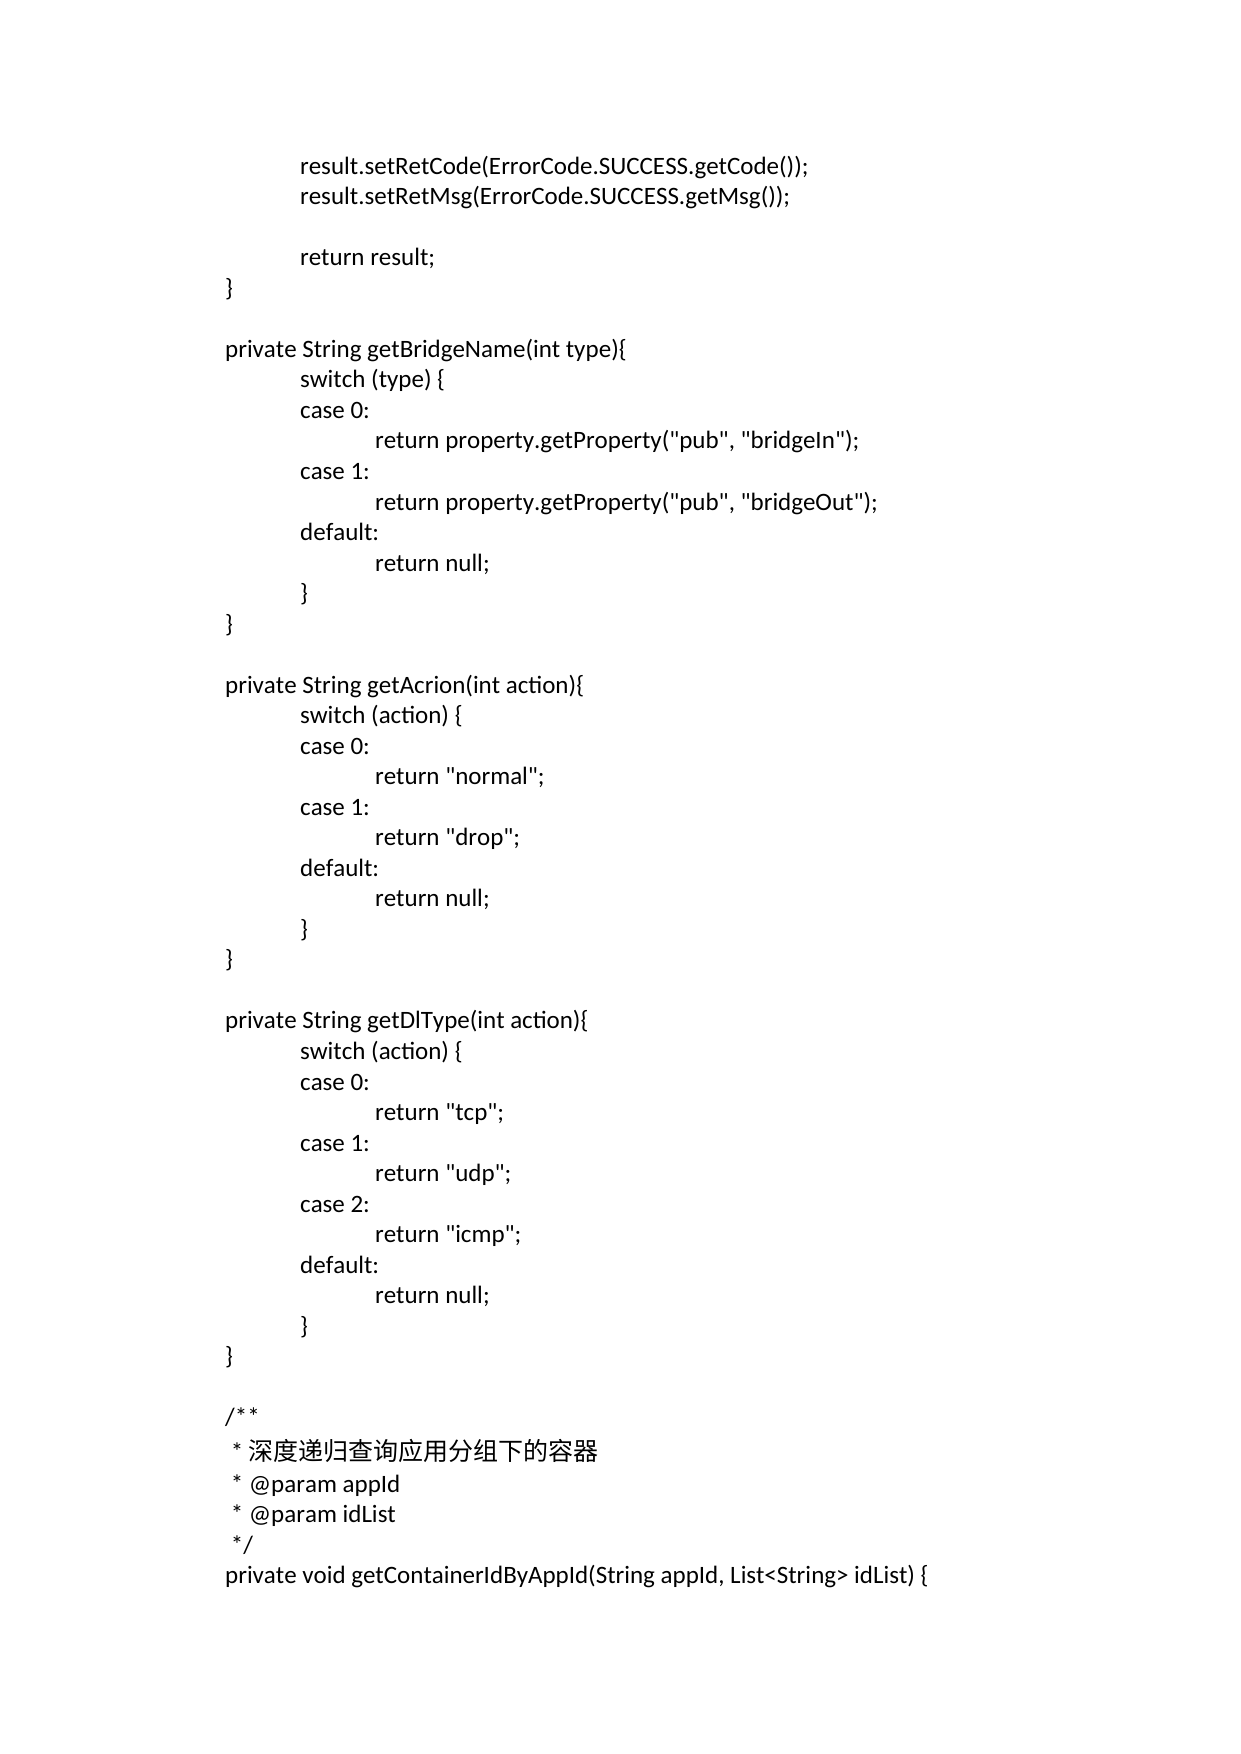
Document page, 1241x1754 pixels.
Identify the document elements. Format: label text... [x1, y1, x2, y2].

text private void getContainerIdByAppId(String appId, List<String> idList) { [150, 1560, 1090, 1590]
text } [150, 272, 1090, 303]
text case 1: [150, 1127, 1090, 1157]
text switch (type) { [150, 364, 1090, 394]
text case 2: [150, 1188, 1090, 1218]
text return null; [150, 882, 1090, 913]
text case 0: [150, 394, 1090, 425]
text /** [150, 1401, 1090, 1432]
text return property.getProperty("pub", "bridgeIn"); [150, 425, 1090, 455]
text default: [150, 516, 1090, 547]
text case 0: [150, 730, 1090, 760]
text default: [150, 1249, 1090, 1279]
text private String getDlType(int action){ [150, 1004, 1090, 1035]
text return "drop"; [150, 821, 1090, 852]
text private String getBridgeName(int type){ [150, 333, 1090, 364]
text return null; [150, 547, 1090, 577]
text case 1: [150, 455, 1090, 486]
text private String getAcrion(int action){ [150, 669, 1090, 699]
text switch (action) { [150, 1035, 1090, 1066]
text case 0: [150, 1066, 1090, 1096]
text * 深度递归查询应用分组下的容器 [150, 1432, 1090, 1468]
text return null; [150, 1279, 1090, 1310]
text } [150, 1340, 1090, 1371]
text return property.getProperty("pub", "bridgeOut"); [150, 486, 1090, 516]
text return "tcp"; [150, 1096, 1090, 1127]
text case 1: [150, 791, 1090, 821]
text return "udp"; [150, 1157, 1090, 1188]
text switch (action) { [150, 699, 1090, 730]
text } [150, 577, 1090, 608]
text * @param idList [150, 1499, 1090, 1529]
text } [150, 608, 1090, 638]
text } [150, 1310, 1090, 1340]
text return "normal"; [150, 760, 1090, 791]
text return "icmp"; [150, 1218, 1090, 1249]
text */ [150, 1529, 1090, 1560]
text result.setRetMsg(ErrorCode.SUCCESS.getMsg()); [150, 181, 1090, 211]
text } [150, 943, 1090, 974]
text result.setRetCode(ErrorCode.SUCCESS.getCode()); [150, 150, 1090, 181]
text default: [150, 852, 1090, 882]
text * @param appId [150, 1468, 1090, 1499]
text return result; [150, 242, 1090, 272]
text } [150, 913, 1090, 943]
